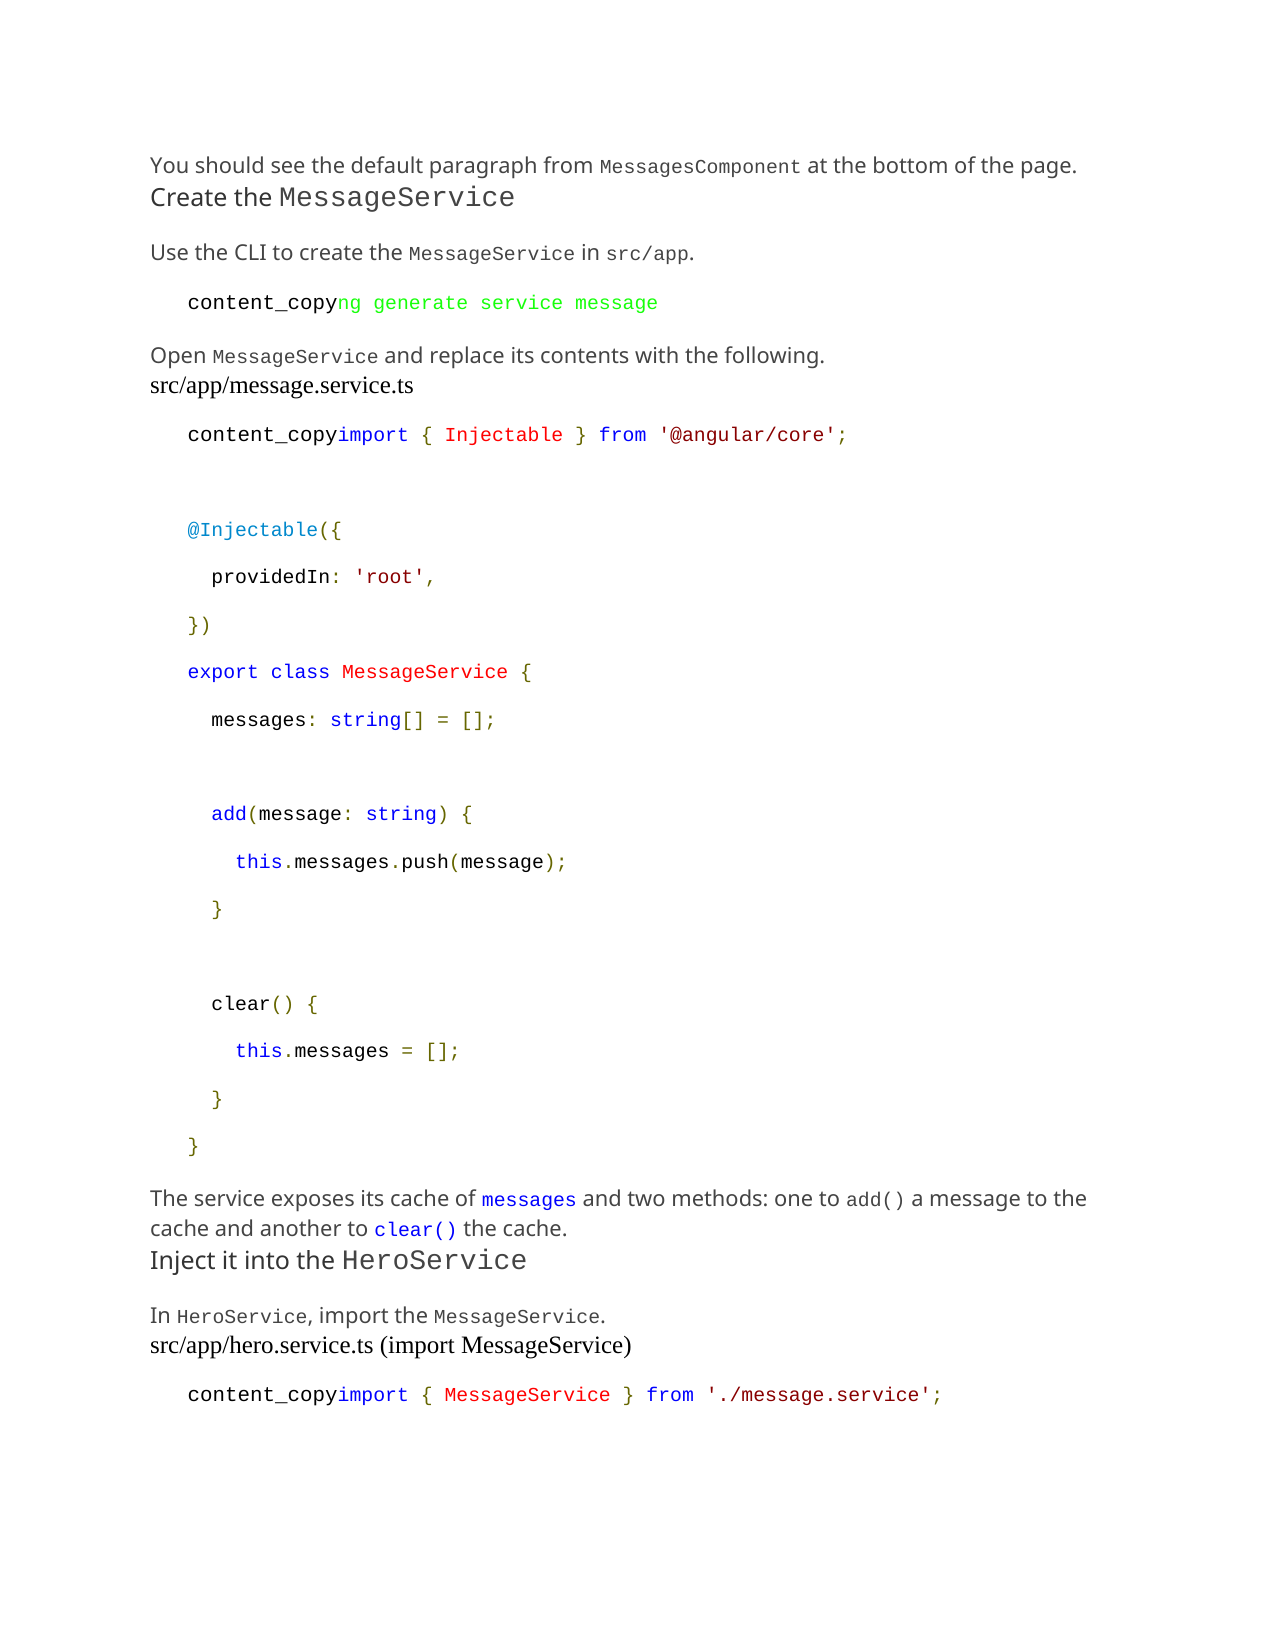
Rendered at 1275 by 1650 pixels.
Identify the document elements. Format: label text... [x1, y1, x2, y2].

text In HeroService, import the MessageService. [150, 1300, 1125, 1330]
subtitle Create the MessageService [150, 180, 1125, 215]
text src/app/hero.service.ts (import MessageService) [150, 1330, 1125, 1359]
text @Injectable({ [187, 520, 1087, 542]
text Open MessageService and replace its contents with the following. [150, 340, 1125, 370]
text Use the CLI to create the MessageService in src/app. [150, 237, 1125, 267]
text src/app/message.service.ts [150, 370, 1125, 399]
text export class MessageService { [187, 662, 1087, 684]
text providedIn: 'root', [187, 567, 1087, 590]
text this.messages.push(message); [187, 852, 1087, 874]
text You should see the default paragraph from MessagesComponent at the bottom of the page. [150, 150, 1125, 180]
text messages: string[] = []; [187, 709, 1087, 732]
text content_copyimport { MessageService } from './message.service'; [187, 1384, 1087, 1407]
text clear() { [187, 994, 1087, 1016]
text } [187, 1136, 1087, 1158]
text content_copyimport { Injectable } from '@angular/core'; [187, 424, 1087, 447]
text add(message: string) { [187, 804, 1087, 827]
text content_copyng generate service message [187, 292, 1087, 315]
subtitle Inject it into the HeroService [150, 1243, 1125, 1278]
text }) [187, 615, 1087, 637]
text } [187, 1089, 1087, 1111]
text The service exposes its cache of messages and two methods: one to add() a message to the cache and another to clear() the cache. [150, 1183, 1125, 1243]
text this.messages = []; [187, 1041, 1087, 1064]
text } [187, 899, 1087, 921]
